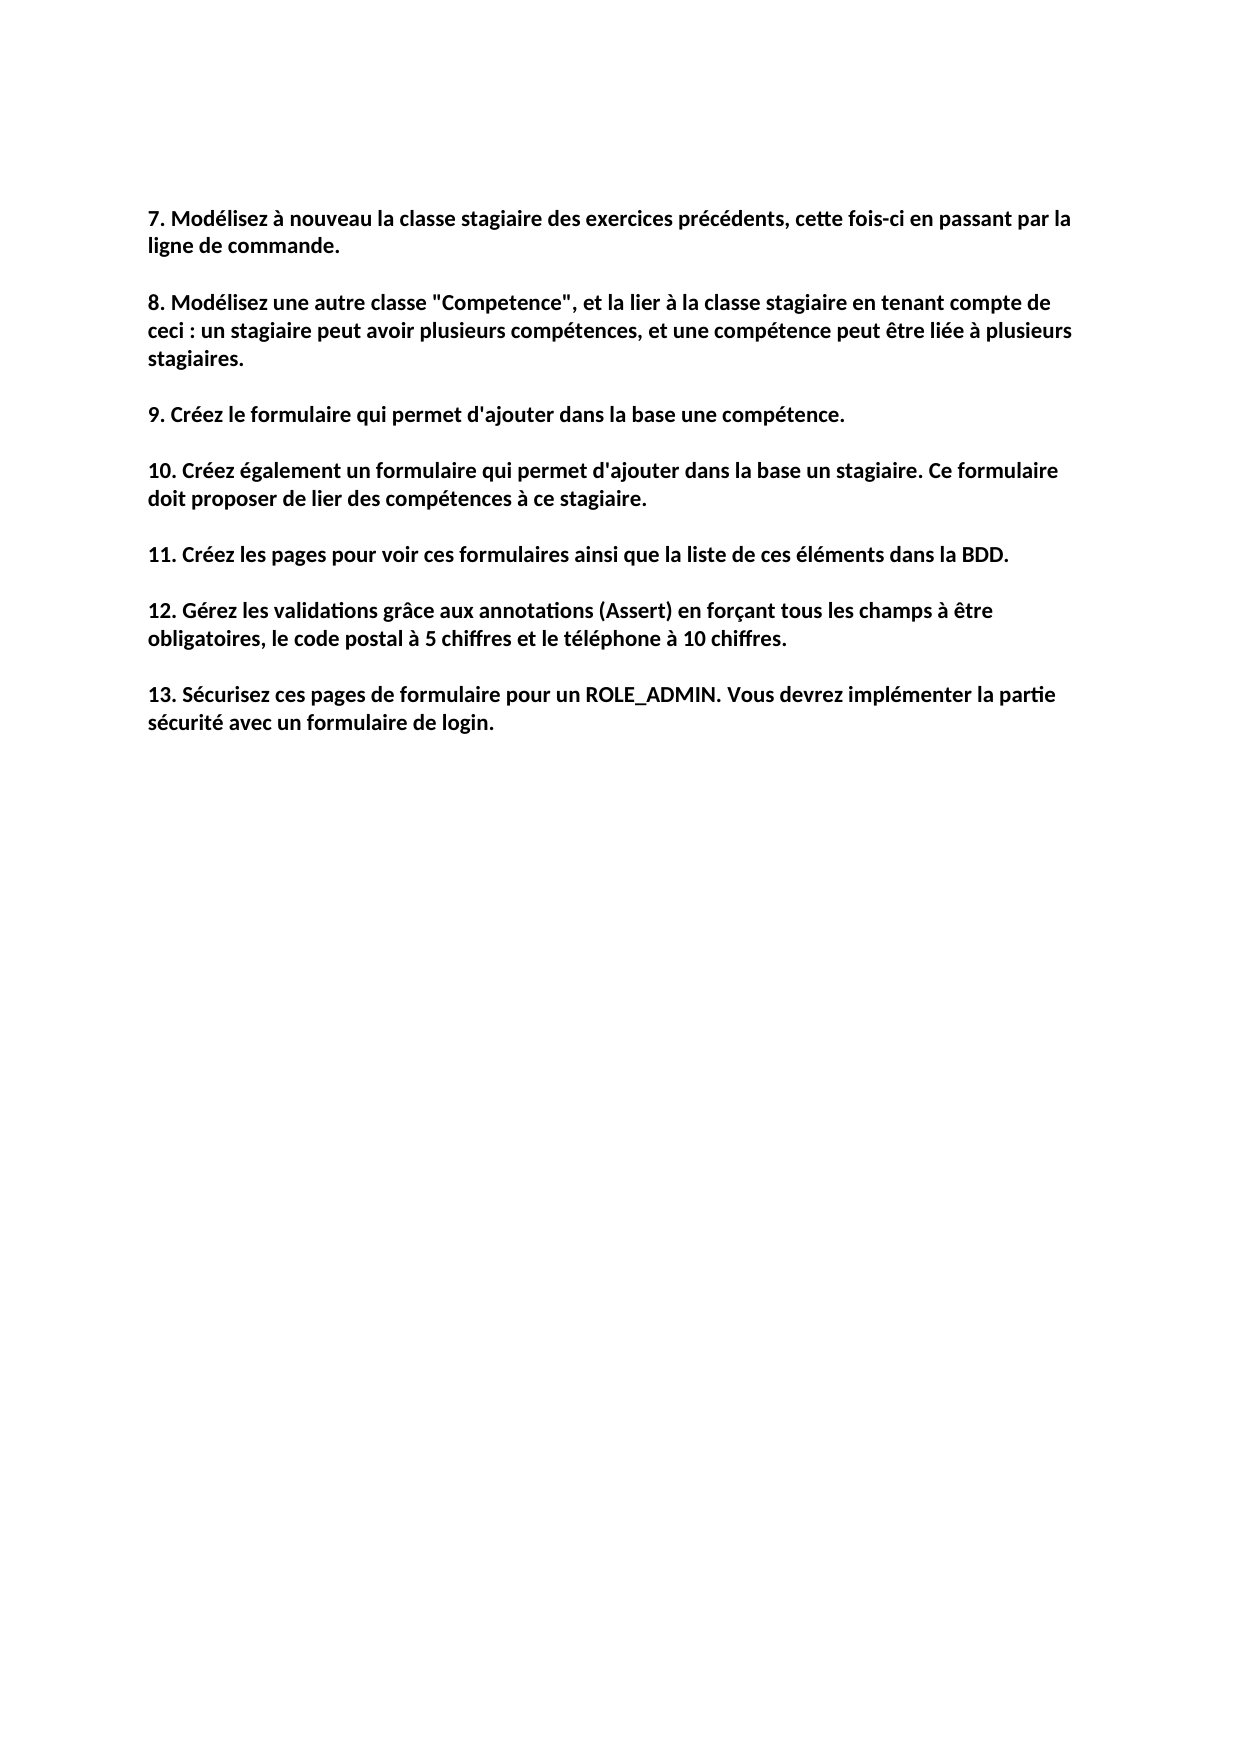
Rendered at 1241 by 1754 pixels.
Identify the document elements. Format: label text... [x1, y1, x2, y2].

text 11. Créez les pages pour voir ces formulaires ainsi que la liste de ces éléments dans la BDD. [148, 540, 1093, 568]
text 9. Créez le formulaire qui permet d'ajouter dans la base une compétence. [148, 400, 1093, 428]
text 12. Gérez les validations grâce aux annotations (Assert) en forçant tous les champs à être obligatoires, le code postal à 5 chiffres et le téléphone à 10 chiffres. [148, 596, 1093, 652]
text 10. Créez également un formulaire qui permet d'ajouter dans la base un stagiaire. Ce formulaire doit proposer de lier des compétences à ce stagiaire. [148, 456, 1093, 512]
text 13. Sécurisez ces pages de formulaire pour un ROLE_ADMIN. Vous devrez implémenter la partie sécurité avec un formulaire de login. [148, 680, 1093, 736]
text 7. Modélisez à nouveau la classe stagiaire des exercices précédents, cette fois-ci en passant par la ligne de commande. [148, 204, 1093, 260]
text 8. Modélisez une autre classe "Competence", et la lier à la classe stagiaire en tenant compte de ceci : un stagiaire peut avoir plusieurs compétences, et une compétence peut être liée à plusieurs stagiaires. [148, 288, 1093, 372]
